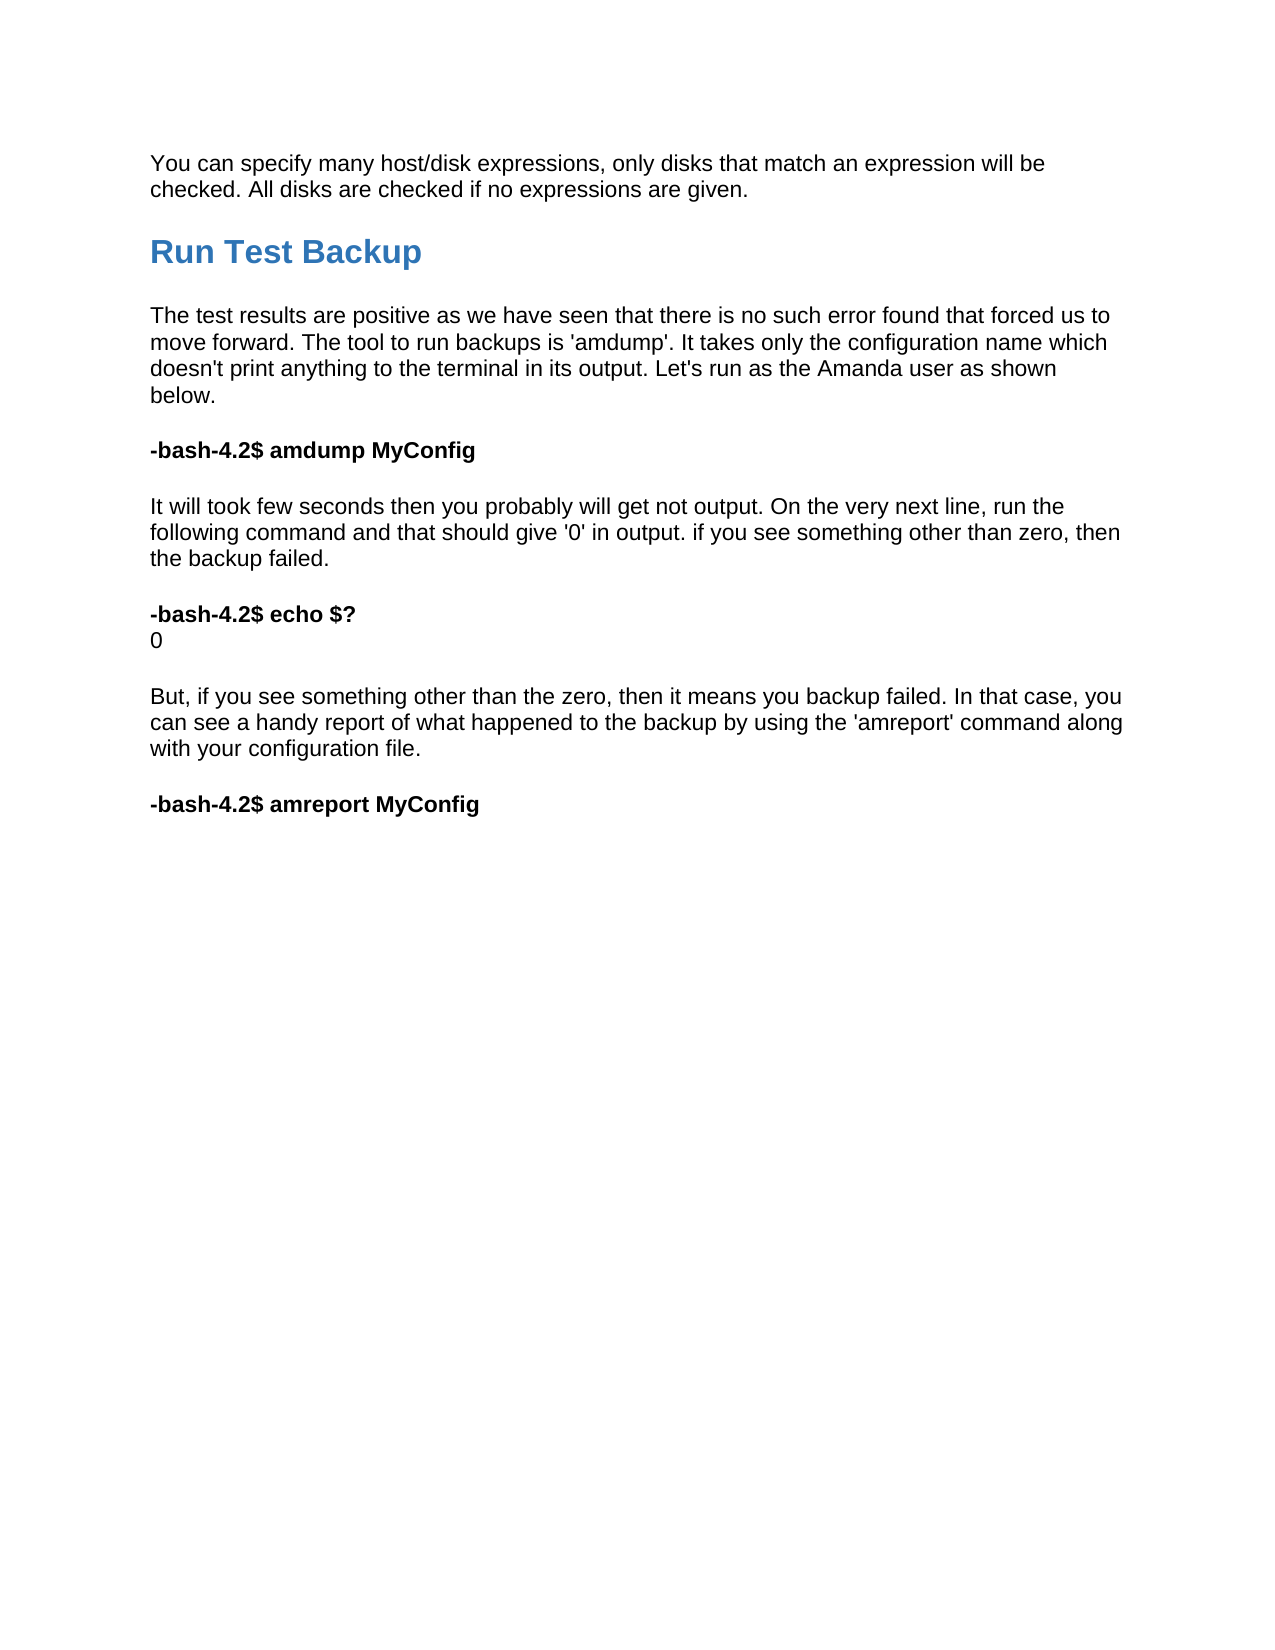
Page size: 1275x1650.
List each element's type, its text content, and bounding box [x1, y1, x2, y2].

text -bash-4.2$ amdump MyConfig [150, 437, 1125, 463]
subtitle Run Test Backup [150, 232, 1125, 270]
text You can specify many host/disk expressions, only disks that match an expression will be checked. All disks are checked if no expressions are given. [150, 150, 1125, 203]
text -bash-4.2$ echo $? 0 [150, 601, 1125, 653]
text But, if you see something other than the zero, then it means you backup failed. In that case, you can see a handy report of what happened to the backup by using the 'amreport' command along with your configuration file. [150, 683, 1125, 762]
text It will took few seconds then you probably will get not output. On the very next line, run the following command and that should give '0' in output. if you see something other than zero, then the backup failed. [150, 493, 1125, 572]
text The test results are positive as we have seen that there is no such error found that forced us to move forward. The tool to run backups is 'amdump'. It takes only the configuration name which doesn't print anything to the terminal in its output. Let's run as the Amanda user as shown below. [150, 302, 1125, 408]
text -bash-4.2$ amreport MyConfig [150, 791, 1125, 817]
